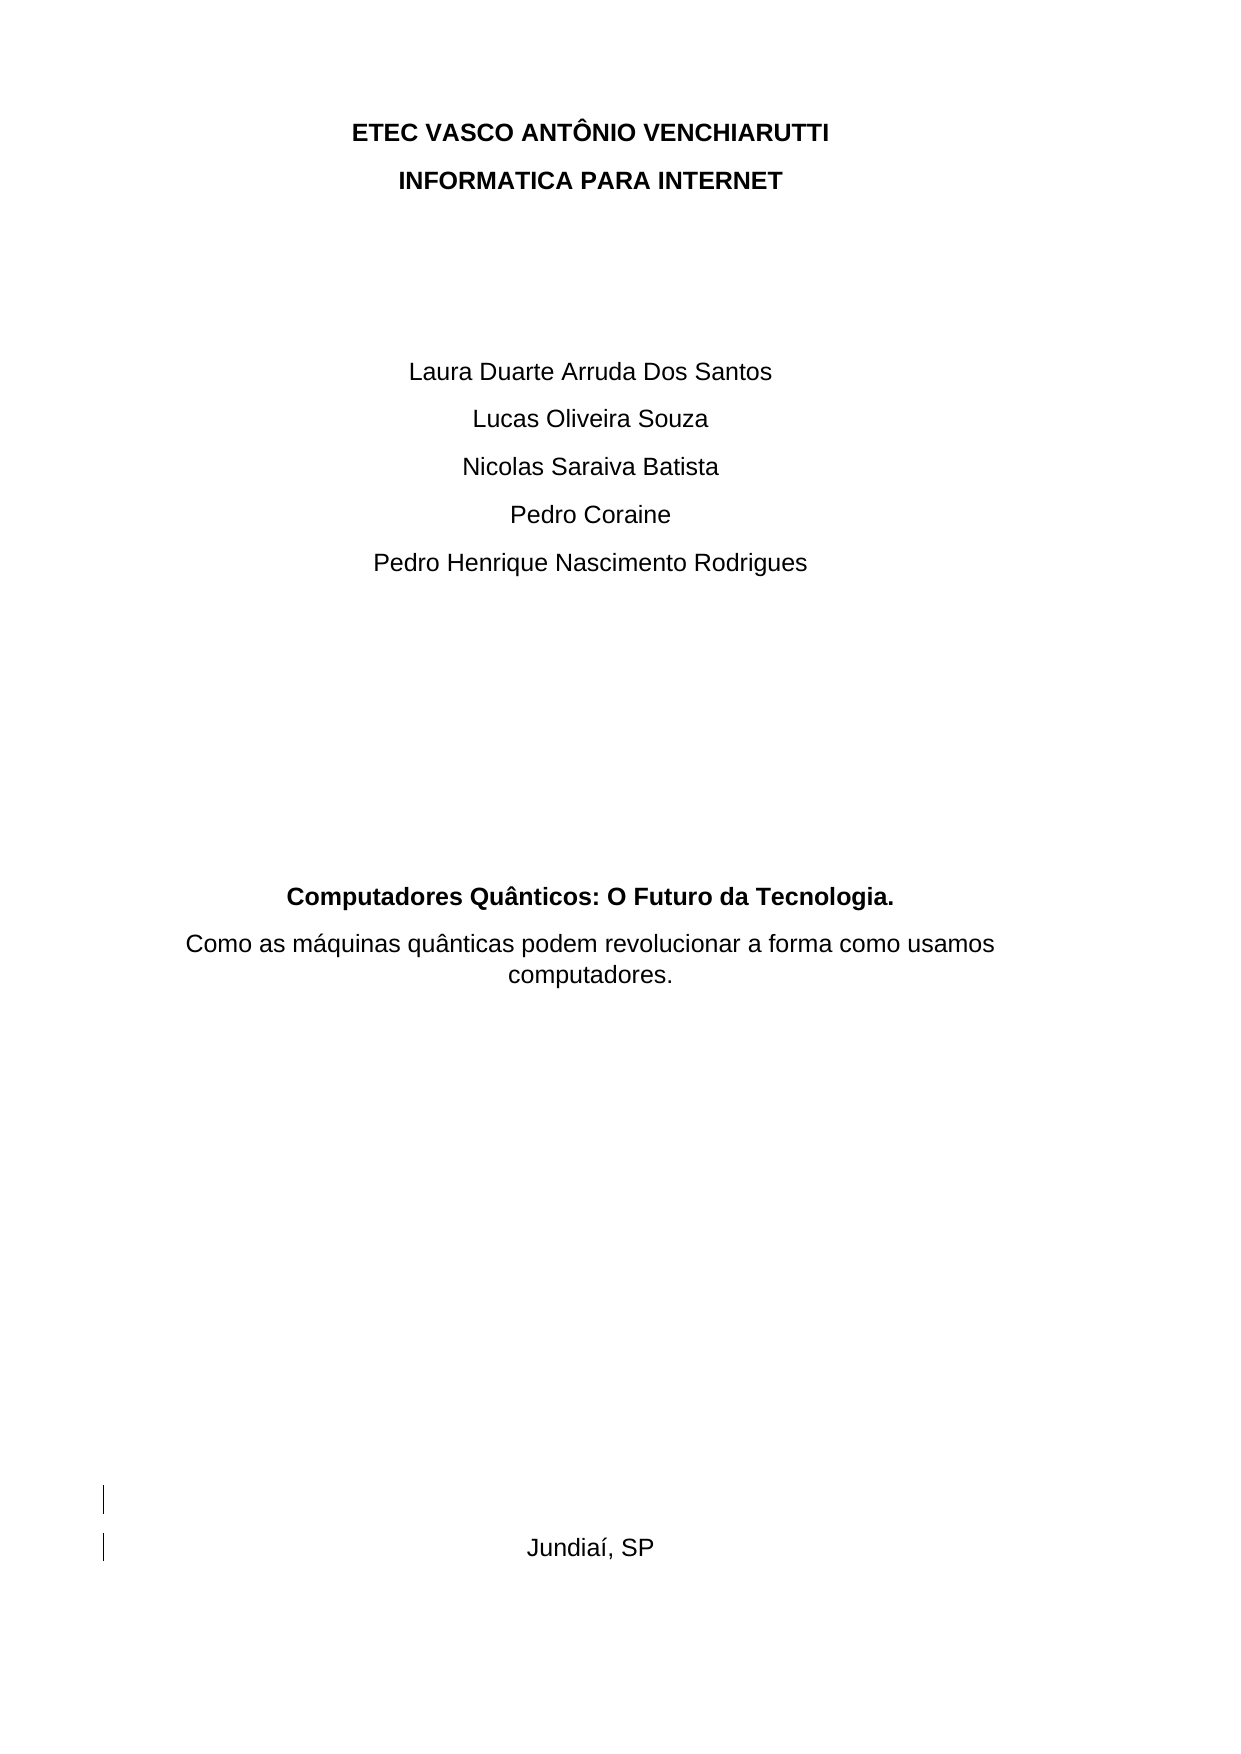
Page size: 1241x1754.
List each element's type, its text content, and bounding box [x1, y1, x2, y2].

text Lucas Oliveira Souza [118, 404, 1063, 433]
text Jundiaí, SP [118, 1533, 1063, 1561]
text ETEC VASCO ANTÔNIO VENCHIARUTTI [118, 118, 1063, 147]
text Laura Duarte Arruda Dos Santos [118, 357, 1063, 385]
text Pedro Coraine [118, 500, 1063, 528]
text Nicolas Saraiva Batista [118, 452, 1063, 481]
text INFORMATICA PARA INTERNET [118, 166, 1063, 194]
text Como as máquinas quânticas podem revolucionar a forma como usamos computadores. [118, 929, 1063, 989]
text Pedro Henrique Nascimento Rodrigues [118, 547, 1063, 576]
text Computadores Quânticos: O Futuro da Tecnologia. [118, 881, 1063, 910]
